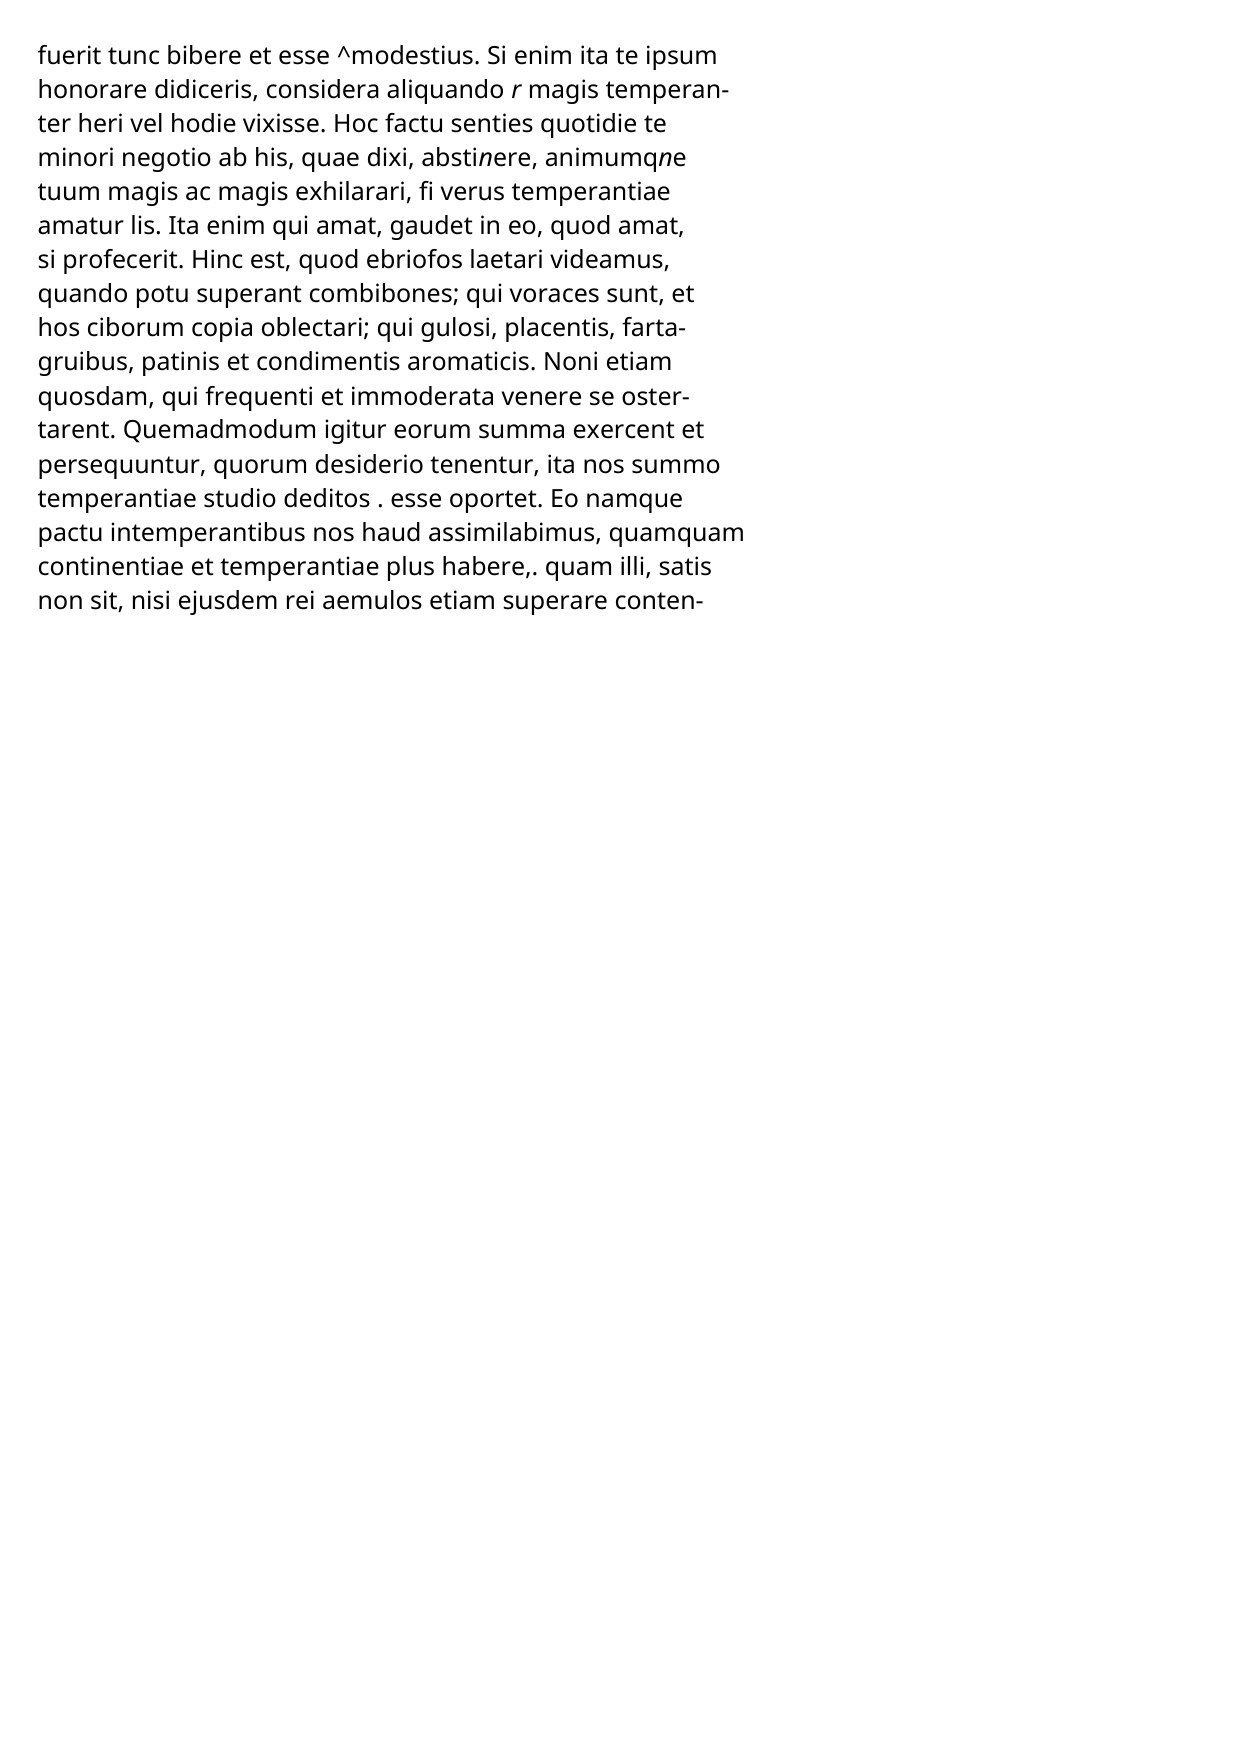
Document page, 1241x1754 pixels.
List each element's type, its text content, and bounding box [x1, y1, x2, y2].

text fuerit tunc bibere et esse ^modestius. Si enim ita te ipsum honorare didiceris, considera aliquando r magis temperan- ter heri vel hodie vixisse. Hoc factu senties quotidie te minori negotio ab his, quae dixi, abstinere, animumqne tuum magis ac magis exhilarari, fi verus temperantiae amatur lis. Ita enim qui amat, gaudet in eo, quod amat, si profecerit. Hinc est, quod ebriofos laetari videamus, quando potu superant combibones; qui voraces sunt, et hos ciborum copia oblectari; qui gulosi, placentis, farta- gruibus, patinis et condimentis aromaticis. Noni etiam quosdam, qui frequenti et immoderata venere se oster- tarent. Quemadmodum igitur eorum summa exercent et persequuntur, quorum desiderio tenentur, ita nos summo temperantiae studio deditos . esse oportet. Eo namque pactu intemperantibus nos haud assimilabimus, quamquam continentiae et temperantiae plus habere,. quam illi, satis non sit, nisi ejusdem rei aemulos etiam superare conten- [37, 37, 1203, 617]
